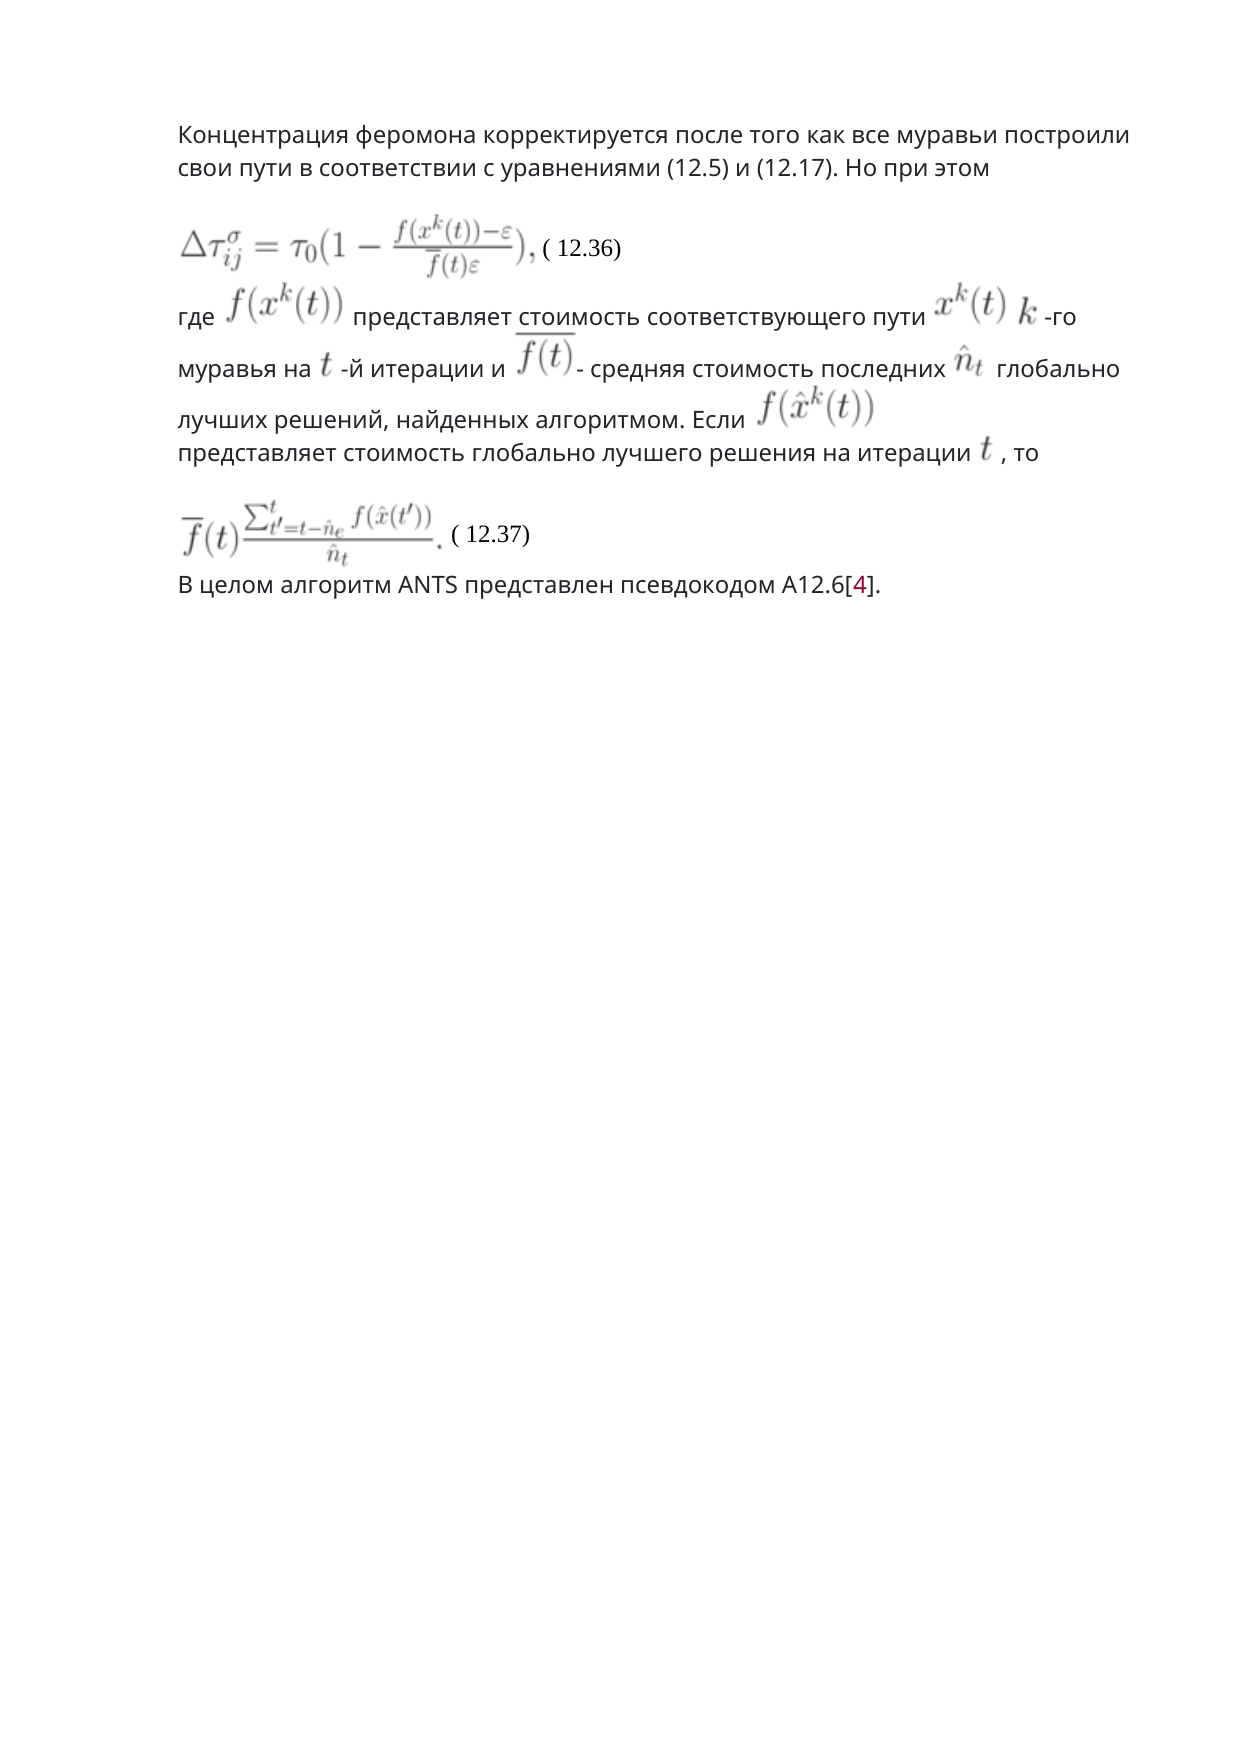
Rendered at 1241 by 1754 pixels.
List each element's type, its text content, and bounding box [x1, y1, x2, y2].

picture [978, 435, 1001, 462]
picture [512, 332, 576, 378]
picture [952, 343, 990, 378]
picture [178, 214, 539, 326]
text где представляет стоимость соответствующего пути -го муравья на -й итерации и - средняя стоимость последних глобально лучших решений, найденных алгоритмом. Если представляет стоимость глобально лучшего решения на итерации , то [177, 282, 1152, 468]
text В целом алгоритм ANTS представлен псевдокодом A12.6[4]. [177, 568, 1152, 601]
picture [1015, 295, 1044, 326]
picture [318, 351, 341, 378]
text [177, 118, 1152, 183]
picture [932, 281, 1009, 326]
picture [178, 499, 448, 567]
picture [752, 384, 878, 429]
table_header ( 12.37) [449, 498, 531, 568]
table_header ( 12.36) [540, 213, 623, 282]
